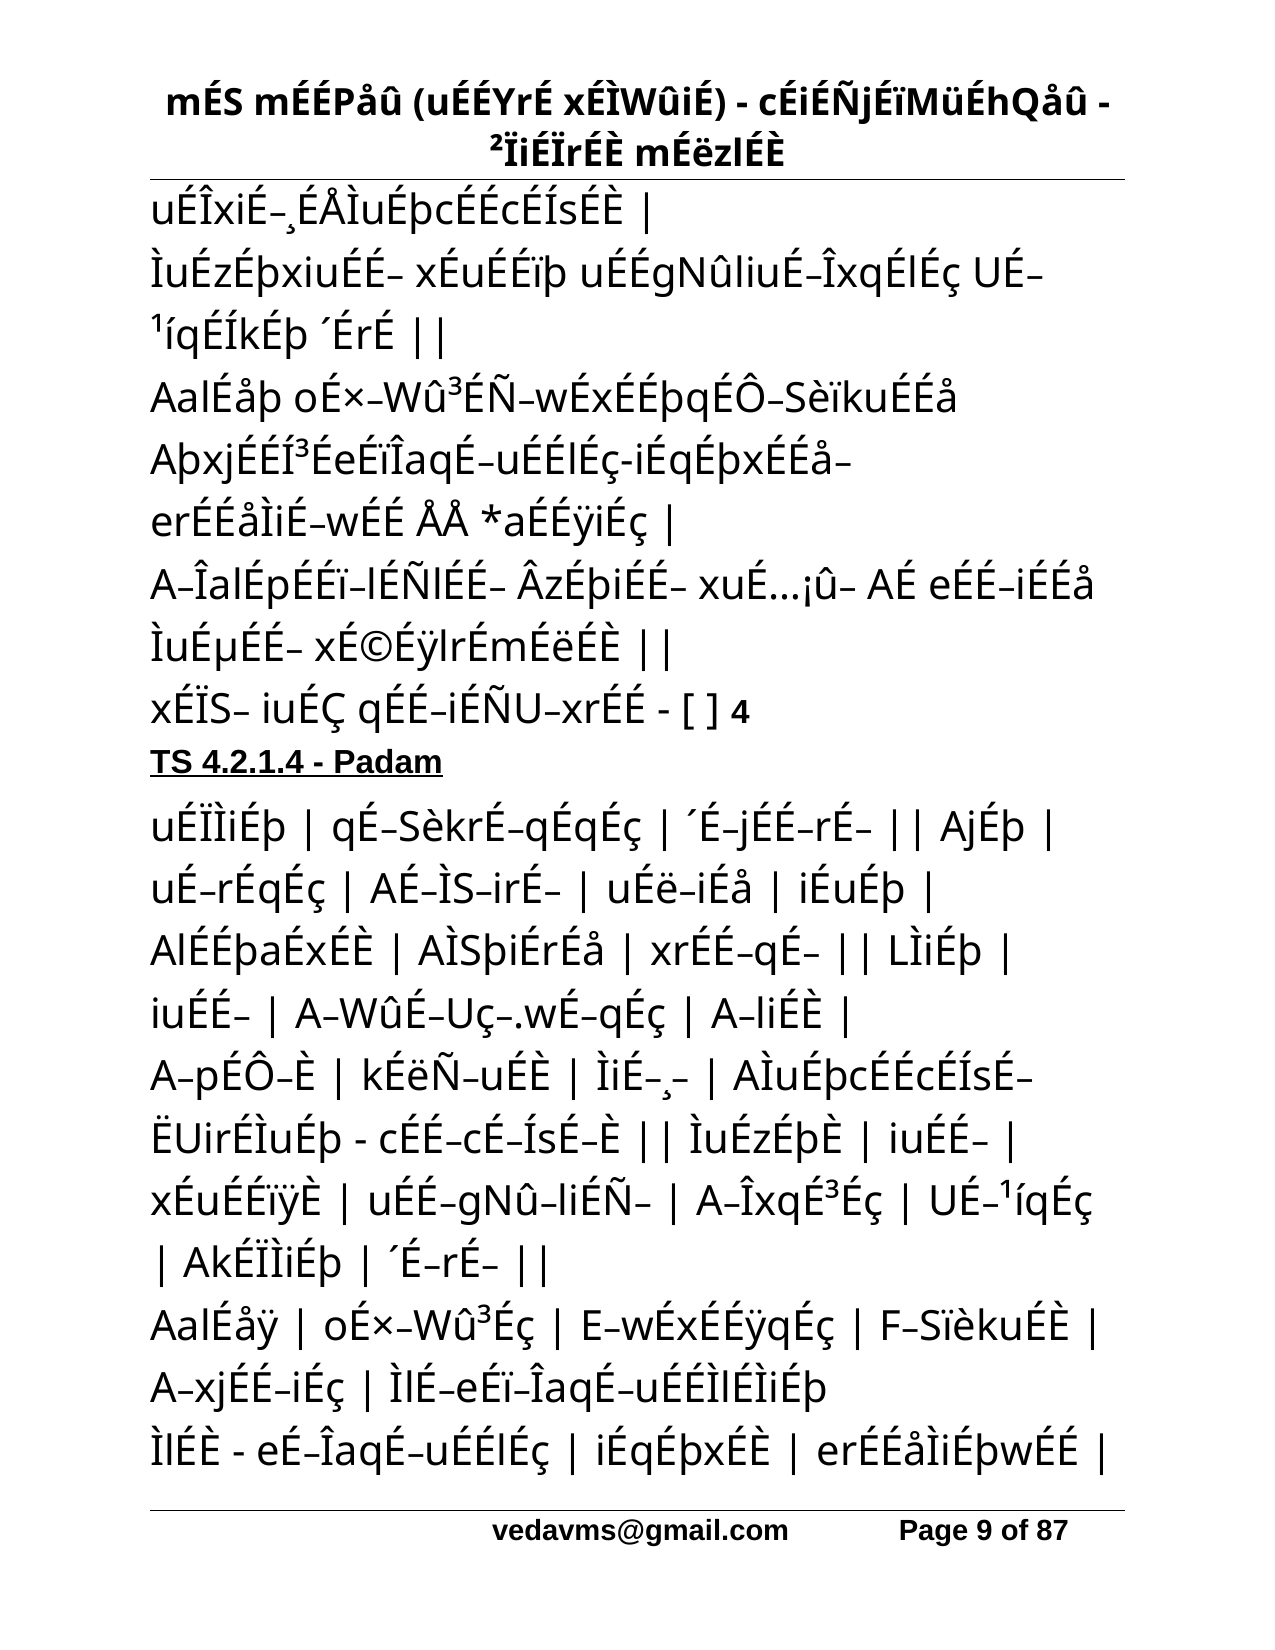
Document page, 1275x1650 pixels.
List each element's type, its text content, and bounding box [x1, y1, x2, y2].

text ÌuÉzÉþxiuÉÉ– xÉuÉÉïþ uÉÉgNûliuÉ–ÎxqÉlÉç UÉ–¹íqÉÍkÉþ ´ÉrÉ || AalÉåþ oÉ×–Wû³ÉÑ–wÉxÉÉþqÉÔ–SèïkuÉÉå AþxjÉÉÍ³ÉeÉïÎaqÉ–uÉÉlÉç-iÉqÉþxÉÉå– [150, 243, 1125, 487]
text A–pÉÔ–È | kÉëÑ–uÉÈ | ÌiÉ–¸– | AÌuÉþcÉÉcÉÍsÉ–ËUirÉÌuÉþ - cÉÉ–cÉ–ÍsÉ–È || ÌuÉzÉþÈ | iuÉÉ– | xÉuÉÉïÿÈ | uÉÉ–gNû–liÉÑ– | A–ÎxqÉ³Éç | UÉ–¹íqÉç | AkÉÏÌiÉþ | ´É–rÉ– || [150, 1046, 1125, 1290]
text AÉ iuÉÉþ ÅWûÉUç.wÉ-qÉ–liÉUþpÉÔSèïkÉëÑ–uÉÎxiÉ–¸ÉÅÌuÉþcÉÉcÉÍsÉÈ | [150, 180, 1125, 237]
text A–ÎalÉpÉÉï–lÉÑlÉÉ– ÂzÉþiÉÉ– xuÉ…¡û– AÉ eÉÉ–iÉÉå ÌuÉµÉÉ– xÉ©ÉÿlrÉmÉëÉÈ || [150, 554, 1125, 674]
text uÉÏÌiÉþ | qÉ–SèkrÉ–qÉqÉç | ´É–jÉÉ–rÉ– || AjÉþ | uÉ–rÉqÉç | AÉ–ÌS–irÉ– | uÉë–iÉå | iÉuÉþ | AlÉÉþaÉxÉÈ | AÌSþiÉrÉå | xrÉÉ–qÉ– || LÌiÉþ | iuÉÉ– | A–WûÉ–Uç–.wÉ–qÉç | A–liÉÈ | [150, 796, 1125, 1040]
text xÉÏS– iuÉÇ qÉÉ–iÉÑU–xrÉÉ - [ ] 4 [150, 679, 1125, 736]
text erÉÉåÌiÉ–wÉÉ ÅÅ *aÉÉÿiÉç | [150, 492, 1125, 549]
text TS 4.2.1.4 - Padam [150, 742, 1158, 780]
text AalÉåÿ | oÉ×–Wû³Éç | E–wÉxÉÉÿqÉç | F–SïèkuÉÈ | A–xjÉÉ–iÉç | ÌlÉ–eÉï–ÎaqÉ–uÉÉÌlÉÌiÉþ [150, 1296, 1125, 1415]
